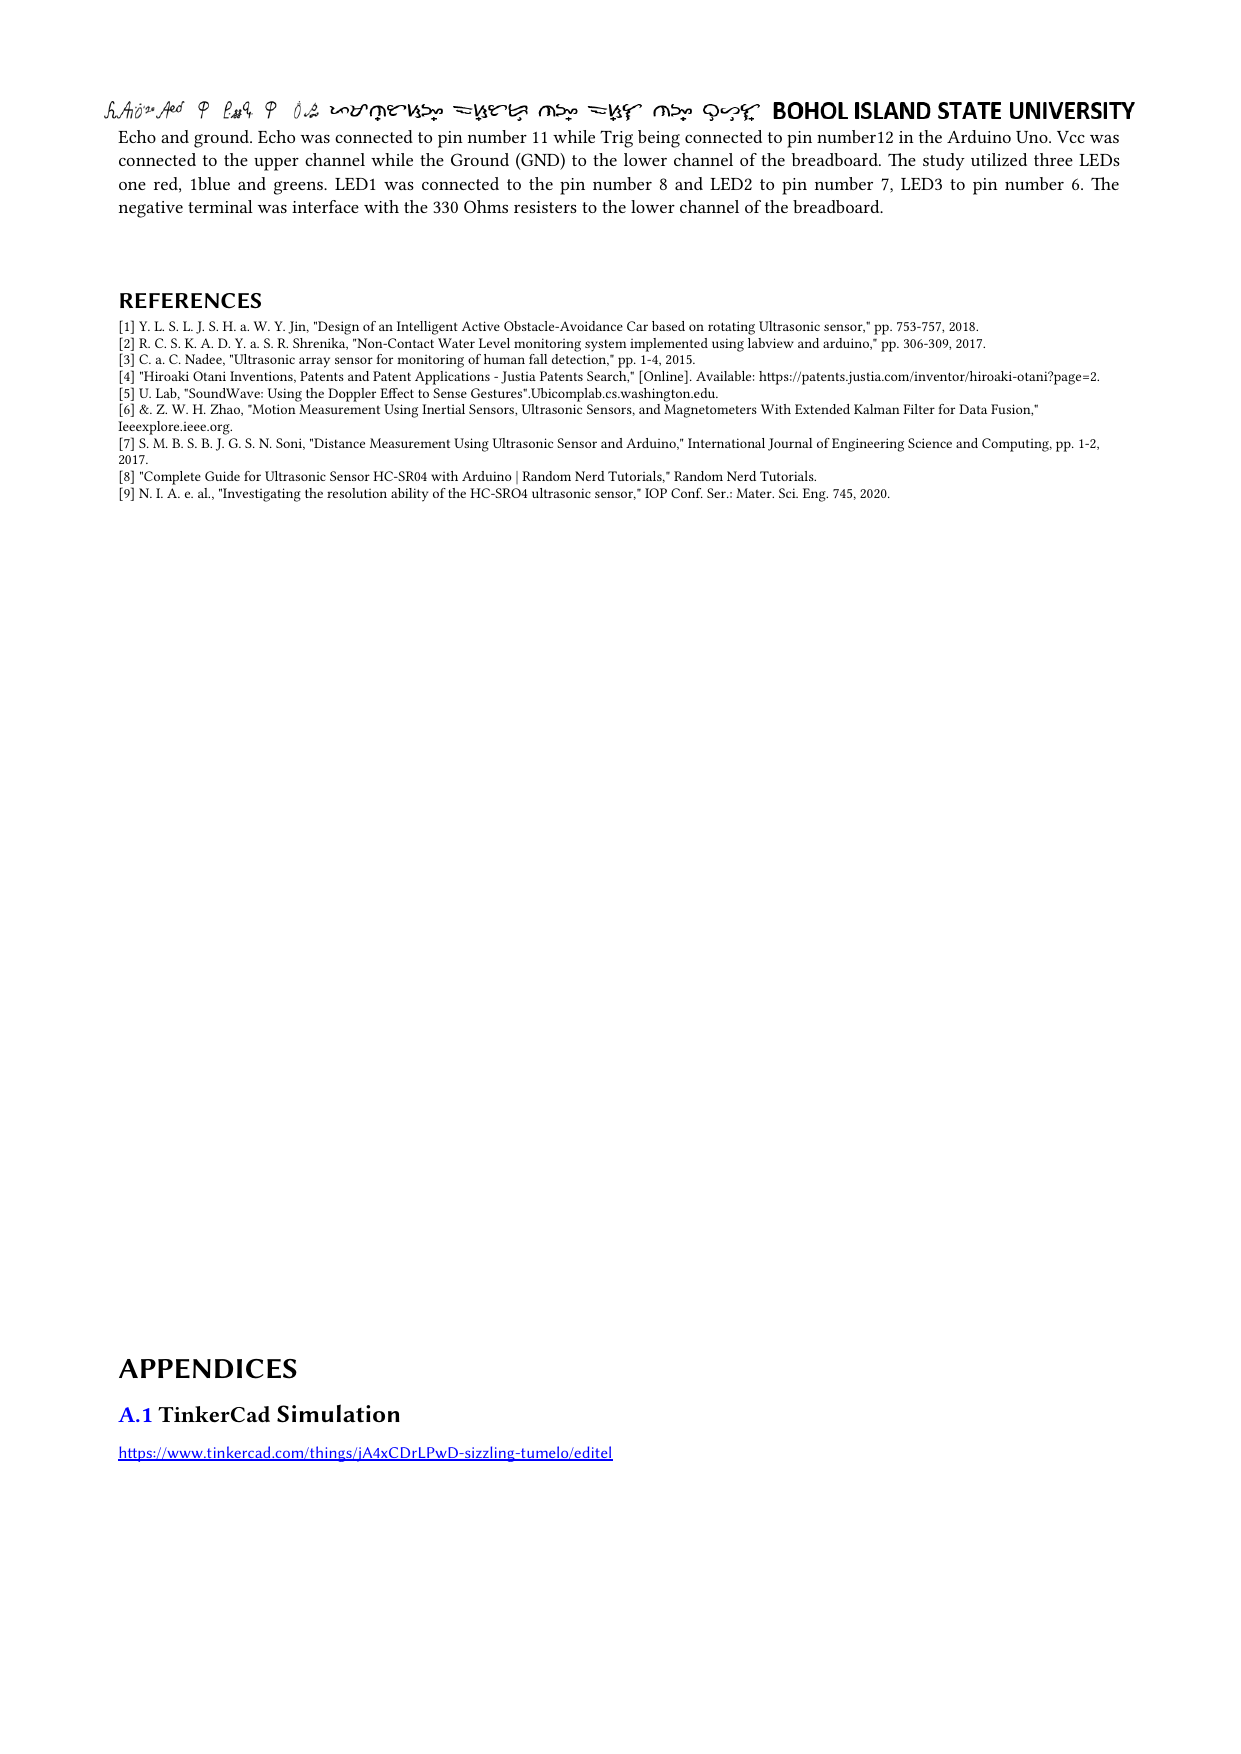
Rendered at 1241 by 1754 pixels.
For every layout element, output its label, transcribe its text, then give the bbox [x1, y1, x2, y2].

text A.1 TinkerCad Simulation [118, 1400, 1122, 1429]
text [2] R. C. S. K. A. D. Y. a. S. R. Shrenika, "Non-Contact Water Level monitoring system implemented using labview and arduino," pp. 306-309, 2017. [118, 335, 1122, 352]
text REFERENCES [118, 288, 1122, 314]
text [118, 127, 1122, 218]
text [3] C. a. C. Nadee, "Ultrasonic array sensor for monitoring of human fall detection," pp. 1-4, 2015. [118, 352, 1122, 368]
text [9] N. I. A. e. al., "Investigating the resolution ability of the HC-SRO4 ultrasonic sensor," IOP Conf. Ser.: Mater. Sci. Eng. 745, 2020. [118, 485, 1122, 502]
text [7] S. M. B. S. B. J. G. S. N. Soni, "Distance Measurement Using Ultrasonic Sensor and Arduino," International Journal of Engineering Science and Computing, pp. 1-2, 2017. [118, 435, 1122, 468]
text [5] U. Lab, "SoundWave: Using the Doppler Effect to Sense Gestures".Ubicomplab.cs.washington.edu. [118, 385, 1122, 402]
text [1] Y. L. S. L. J. S. H. a. W. Y. Jin, "Design of an Intelligent Active Obstacle-Avoidance Car based on rotating Ultrasonic sensor," pp. 753-757, 2018. [118, 318, 1122, 335]
text APPENDICES [118, 1352, 1122, 1386]
text https://www.tinkercad.com/things/jA4xCDrLPwD-sizzling-tumelo/editel [118, 1443, 1122, 1462]
text [8] "Complete Guide for Ultrasonic Sensor HC-SR04 with Arduino | Random Nerd Tutorials," Random Nerd Tutorials. [118, 468, 1122, 485]
text [4] "Hiroaki Otani Inventions, Patents and Patent Applications - Justia Patents Search," [Online]. Available: https://patents.justia.com/inventor/hiroaki-otani?page=2. [118, 368, 1122, 385]
picture [93, 94, 1142, 125]
text [6] &. Z. W. H. Zhao, "Motion Measurement Using Inertial Sensors, Ultrasonic Sensors, and Magnetometers With Extended Kalman Filter for Data Fusion," Ieeexplore.ieee.org. [118, 402, 1122, 435]
